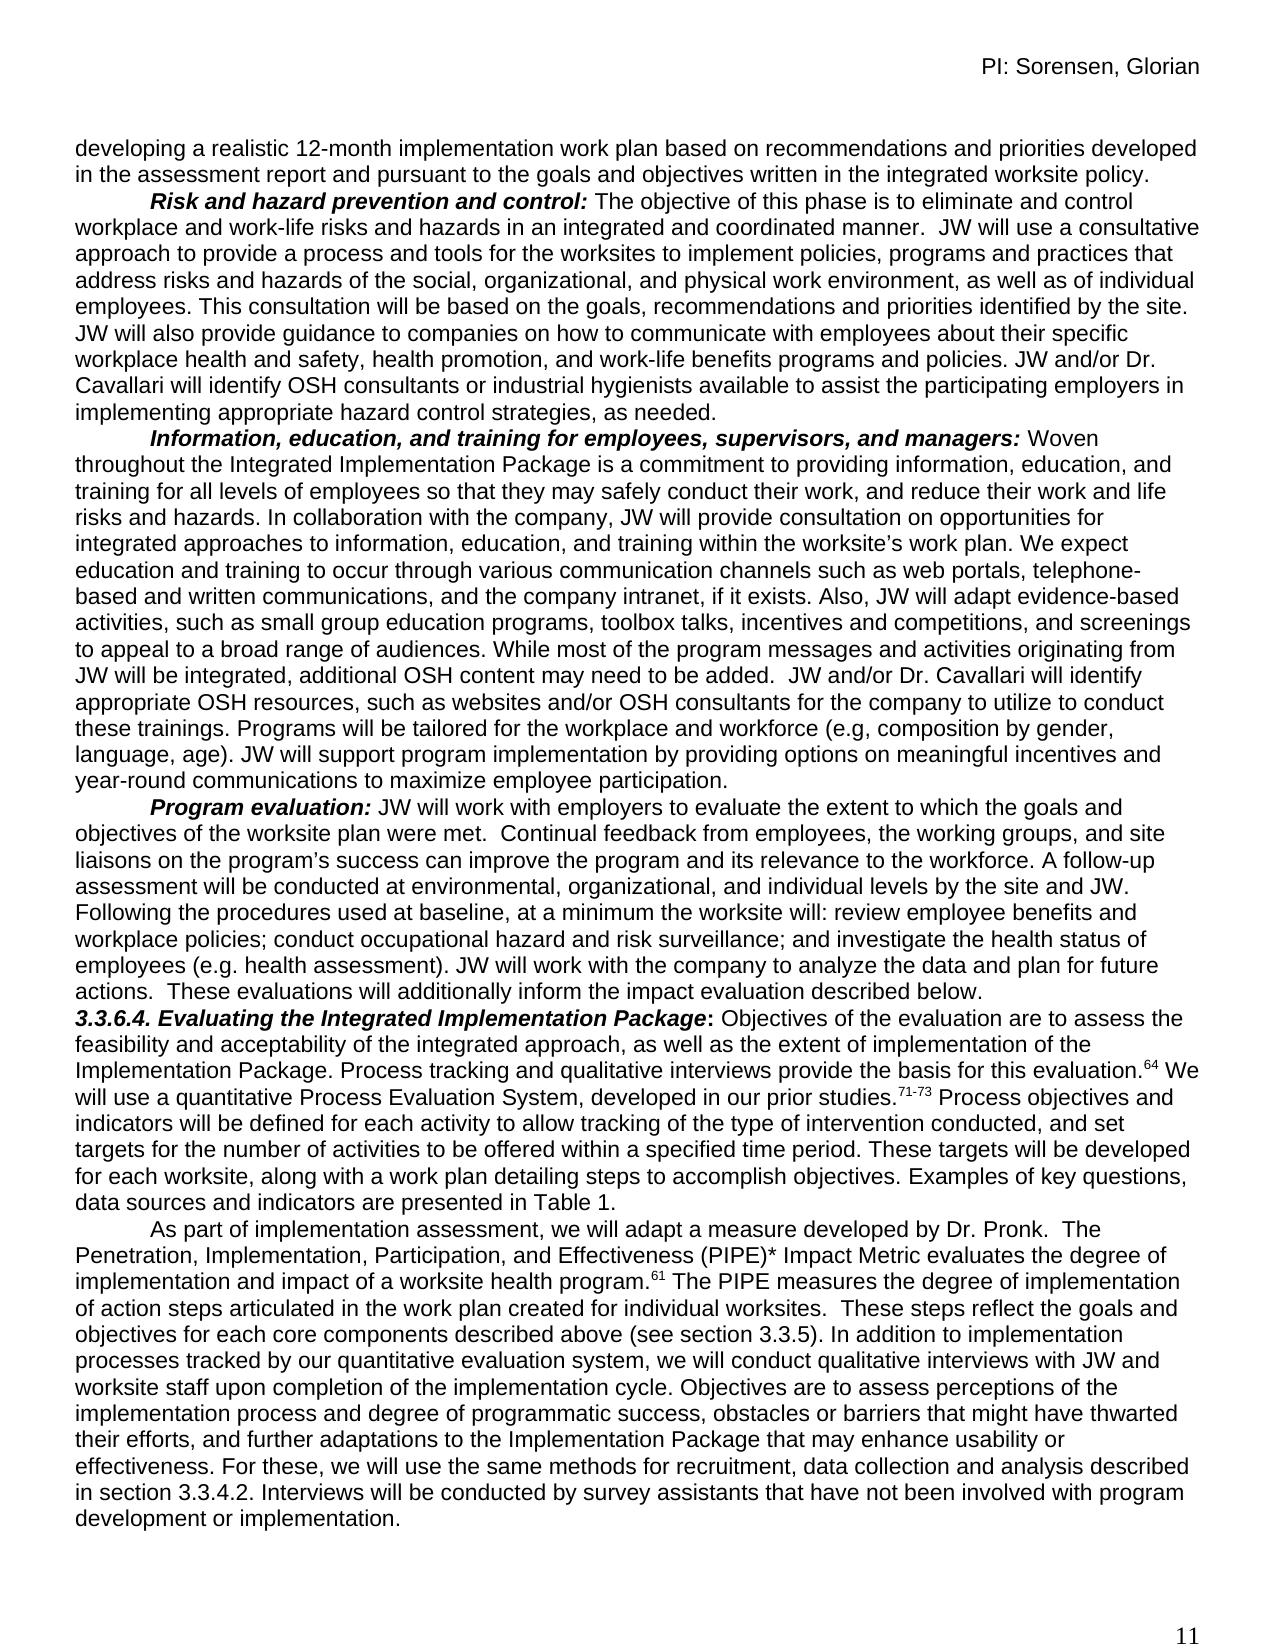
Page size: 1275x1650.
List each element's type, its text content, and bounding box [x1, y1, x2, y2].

text Information, education, and training for employees, supervisors, and managers: Woven throughout the Integrated Implementation Package is a commitment to providing information, education, and training for all levels of employees so that they may safely conduct their work, and reduce their work and life risks and hazards. In collaboration with the company, JW will provide consultation on opportunities for integrated approaches to information, education, and training within the worksite’s work plan. We expect education and training to occur through various communication channels such as web portals, telephone-based and written communications, and the company intranet, if it exists. Also, JW will adapt evidence-based activities, such as small group education programs, toolbox talks, incentives and competitions, and screenings to appeal to a broad range of audiences. While most of the program messages and activities originating from JW will be integrated, additional OSH content may need to be added. JW and/or Dr. Cavallari will identify appropriate OSH resources, such as websites and/or OSH consultants for the company to utilize to conduct these trainings. Programs will be tailored for the workplace and workforce (e.g, composition by gender, language, age). JW will support program implementation by providing options on meaningful incentives and year-round communications to maximize employee participation. [75, 425, 1200, 794]
text 3.3.6.4. Evaluating the Integrated Implementation Package: Objectives of the evaluation are to assess the feasibility and acceptability of the integrated approach, as well as the extent of implementation of the Implementation Package. Process tracking and qualitative interviews provide the basis for this evaluation.64 We will use a quantitative Process Evaluation System, developed in our prior studies.71-73 Process objectives and indicators will be defined for each activity to allow tracking of the type of intervention conducted, and set targets for the number of activities to be offered within a specified time period. These targets will be developed for each worksite, along with a work plan detailing steps to accomplish objectives. Examples of key questions, data sources and indicators are presented in Table 1. [75, 1005, 1200, 1216]
text Program evaluation: JW will work with employers to evaluate the extent to which the goals and objectives of the worksite plan were met. Continual feedback from employees, the working groups, and site liaisons on the program’s success can improve the program and its relevance to the workforce. A follow-up assessment will be conducted at environmental, organizational, and individual levels by the site and JW. Following the procedures used at baseline, at a minimum the worksite will: review employee benefits and workplace policies; conduct occupational hazard and risk surveillance; and investigate the health status of employees (e.g. health assessment). JW will work with the company to analyze the data and plan for future actions. These evaluations will additionally inform the impact evaluation described below. [75, 794, 1200, 1005]
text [75, 135, 1200, 188]
text As part of implementation assessment, we will adapt a measure developed by Dr. Pronk. The Penetration, Implementation, Participation, and Effectiveness (PIPE)* Impact Metric evaluates the degree of implementation and impact of a worksite health program.61 The PIPE measures the degree of implementation of action steps articulated in the work plan created for individual worksites. These steps reflect the goals and objectives for each core components described above (see section 3.3.5). In addition to implementation processes tracked by our quantitative evaluation system, we will conduct qualitative interviews with JW and worksite staff upon completion of the implementation cycle. Objectives are to assess perceptions of the implementation process and degree of programmatic success, obstacles or barriers that might have thwarted their efforts, and further adaptations to the Implementation Package that may enhance usability or effectiveness. For these, we will use the same methods for recruitment, data collection and analysis described in section 3.3.4.2. Interviews will be conducted by survey assistants that have not been involved with program development or implementation. [75, 1216, 1200, 1532]
text Risk and hazard prevention and control: The objective of this phase is to eliminate and control workplace and work-life risks and hazards in an integrated and coordinated manner. JW will use a consultative approach to provide a process and tools for the worksites to implement policies, programs and practices that address risks and hazards of the social, organizational, and physical work environment, as well as of individual employees. This consultation will be based on the goals, recommendations and priorities identified by the site. JW will also provide guidance to companies on how to communicate with employees about their specific workplace health and safety, health promotion, and work-life benefits programs and policies. JW and/or Dr. Cavallari will identify OSH consultants or industrial hygienists available to assist the participating employers in implementing appropriate hazard control strategies, as needed. [75, 188, 1200, 425]
